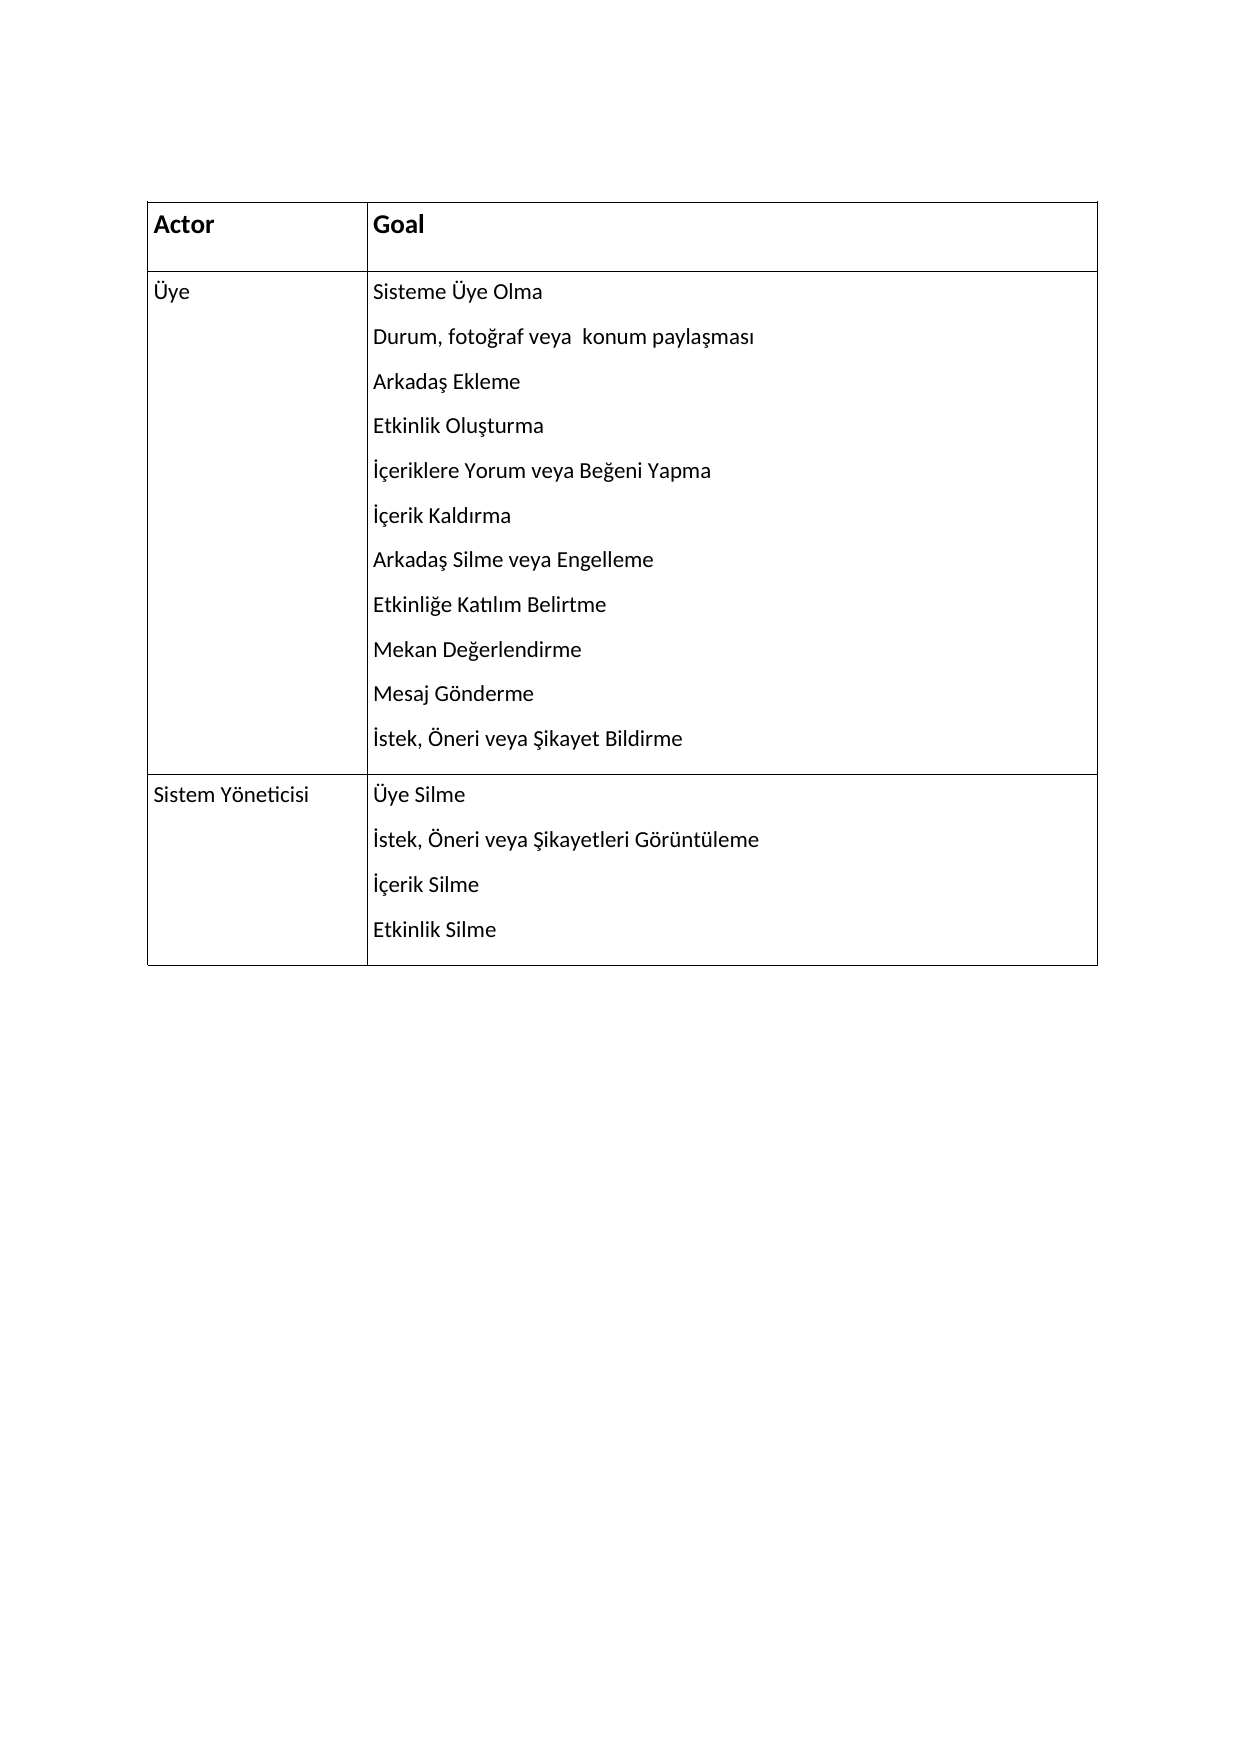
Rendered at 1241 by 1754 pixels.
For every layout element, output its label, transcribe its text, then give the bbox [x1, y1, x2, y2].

table_cell Sistem Yöneticisi [148, 775, 367, 965]
table_header Goal [368, 203, 1097, 271]
table_cell Üye Silme İstek, Öneri veya Şikayetleri Görüntüleme İçerik Silme Etkinlik Silme [368, 775, 1097, 965]
table_cell Üye [148, 272, 367, 774]
table_cell Sisteme Üye Olma Durum, fotoğraf veya konum paylaşması Arkadaş Ekleme Etkinlik Oluşturma İçeriklere Yorum veya Beğeni Yapma İçerik Kaldırma Arkadaş Silme veya Engelleme Etkinliğe Katılım Belirtme Mekan Değerlendirme Mesaj Gönderme İstek, Öneri veya Şikayet Bildirme [368, 272, 1097, 774]
table_header Actor [148, 203, 367, 271]
